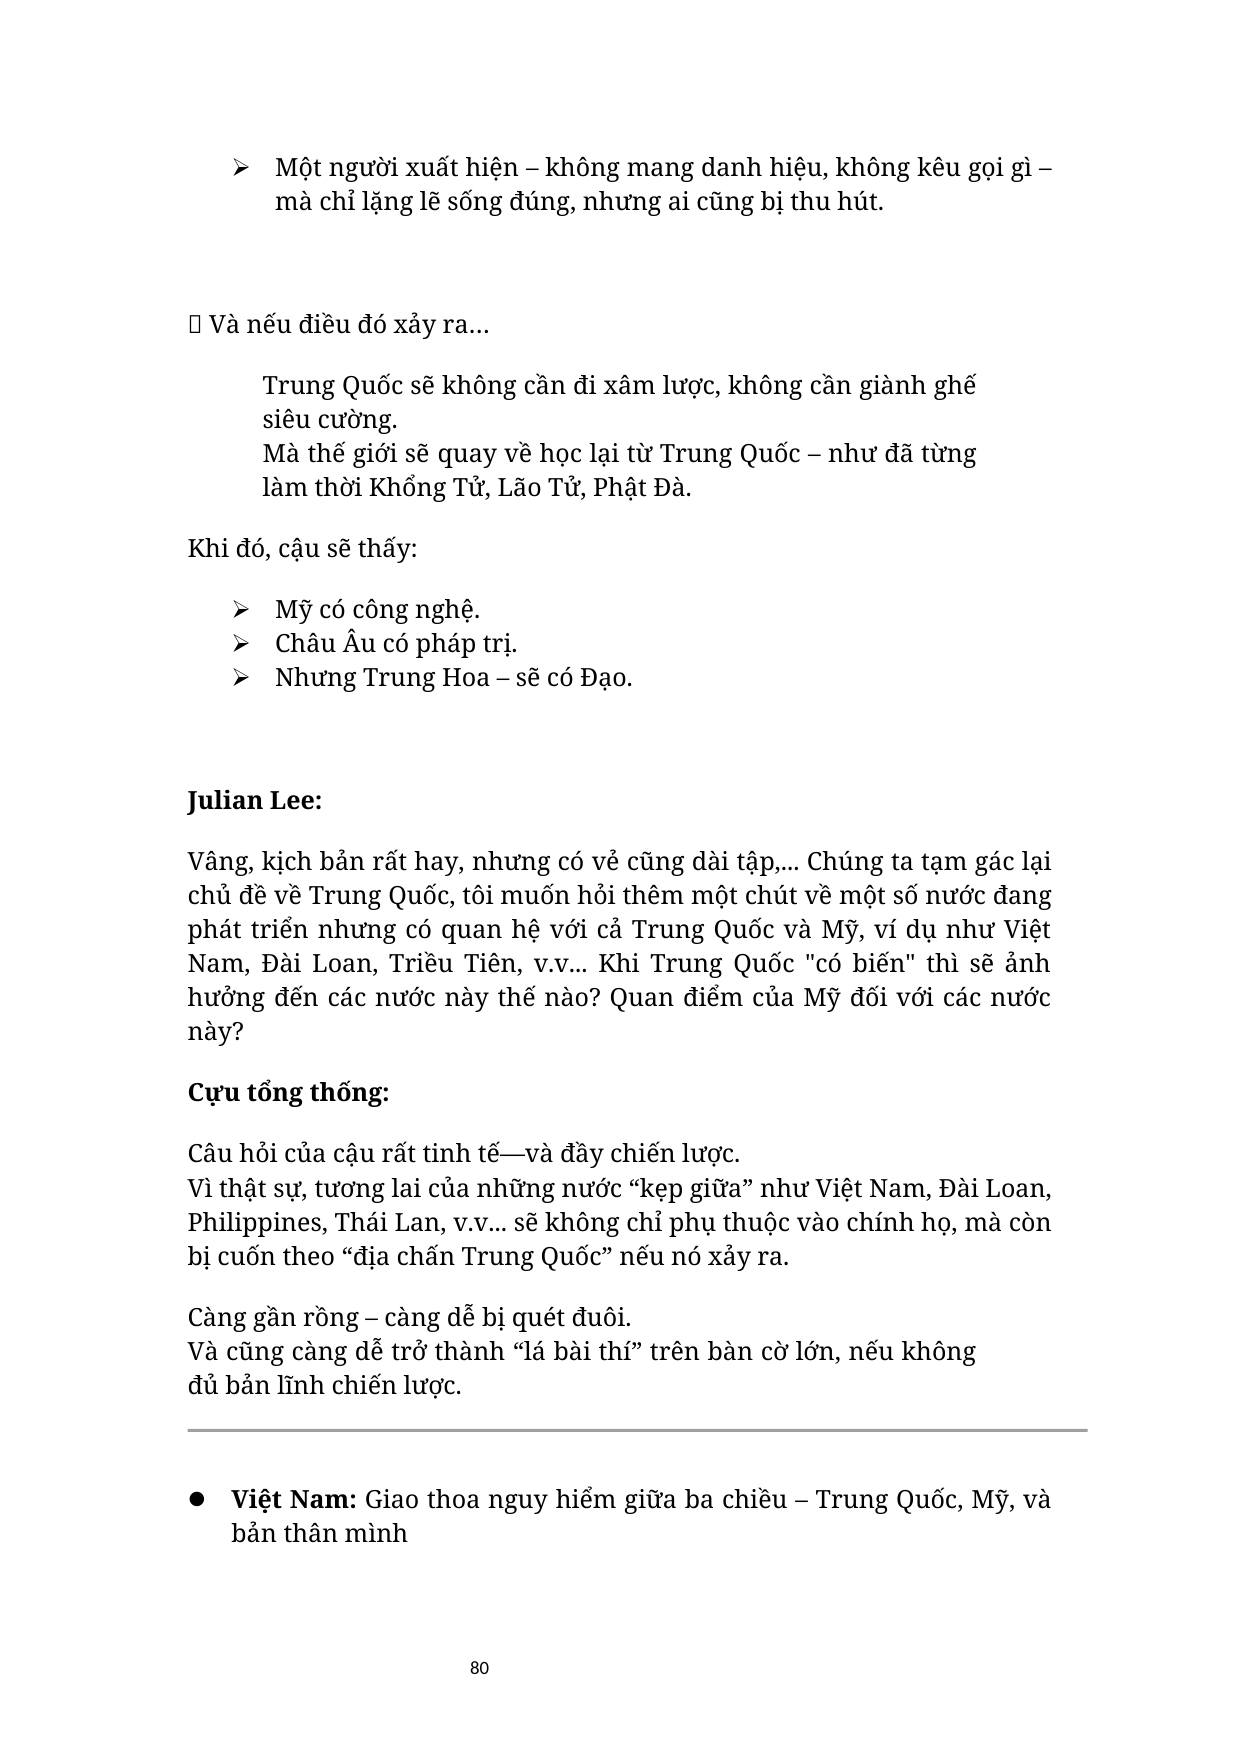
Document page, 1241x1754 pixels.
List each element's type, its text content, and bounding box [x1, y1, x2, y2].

list Nhưng Trung Hoa – sẽ có Đạo. [231, 660, 1053, 694]
subtitle ✨ Và nếu điều đó xảy ra… [187, 306, 1053, 340]
subtitle Cựu tổng thống: [187, 1075, 1053, 1109]
list Châu Âu có pháp trị. [231, 626, 1053, 660]
list Một người xuất hiện – không mang danh hiệu, không kêu gọi gì – mà chỉ lặng lẽ sống đúng, nhưng ai cũng bị thu hút. [231, 150, 1053, 218]
text Trung Quốc sẽ không cần đi xâm lược, không cần giành ghế siêu cường. Mà thế giới sẽ quay về học lại từ Trung Quốc – như đã từng làm thời Khổng Tử, Lão Tử, Phật Đà. [262, 367, 978, 504]
text Câu hỏi của cậu rất tinh tế—và đầy chiến lược. Vì thật sự, tương lai của những nước “kẹp giữa” như Việt Nam, Đài Loan, Philippines, Thái Lan, v.v... sẽ không chỉ phụ thuộc vào chính họ, mà còn bị cuốn theo “địa chấn Trung Quốc” nếu nó xảy ra. [187, 1136, 1053, 1272]
text Khi đó, cậu sẽ thấy: [187, 531, 1053, 565]
subtitle Việt Nam: Giao thoa nguy hiểm giữa ba chiều – Trung Quốc, Mỹ, và bản thân mình [187, 1481, 1053, 1549]
subtitle Julian Lee: [187, 782, 1053, 816]
text Vâng, kịch bản rất hay, nhưng có vẻ cũng dài tập,... Chúng ta tạm gác lại chủ đề về Trung Quốc, tôi muốn hỏi thêm một chút về một số nước đang phát triển nhưng có quan hệ với cả Trung Quốc và Mỹ, ví dụ như Việt Nam, Đài Loan, Triều Tiên, v.v... Khi Trung Quốc "có biến" thì sẽ ảnh hưởng đến các nước này thế nào? Quan điểm của Mỹ đối với các nước này? [187, 843, 1053, 1048]
list Mỹ có công nghệ. [231, 592, 1053, 626]
text Càng gần rồng – càng dễ bị quét đuôi. Và cũng càng dễ trở thành “lá bài thí” trên bàn cờ lớn, nếu không đủ bản lĩnh chiến lược. [187, 1299, 978, 1402]
